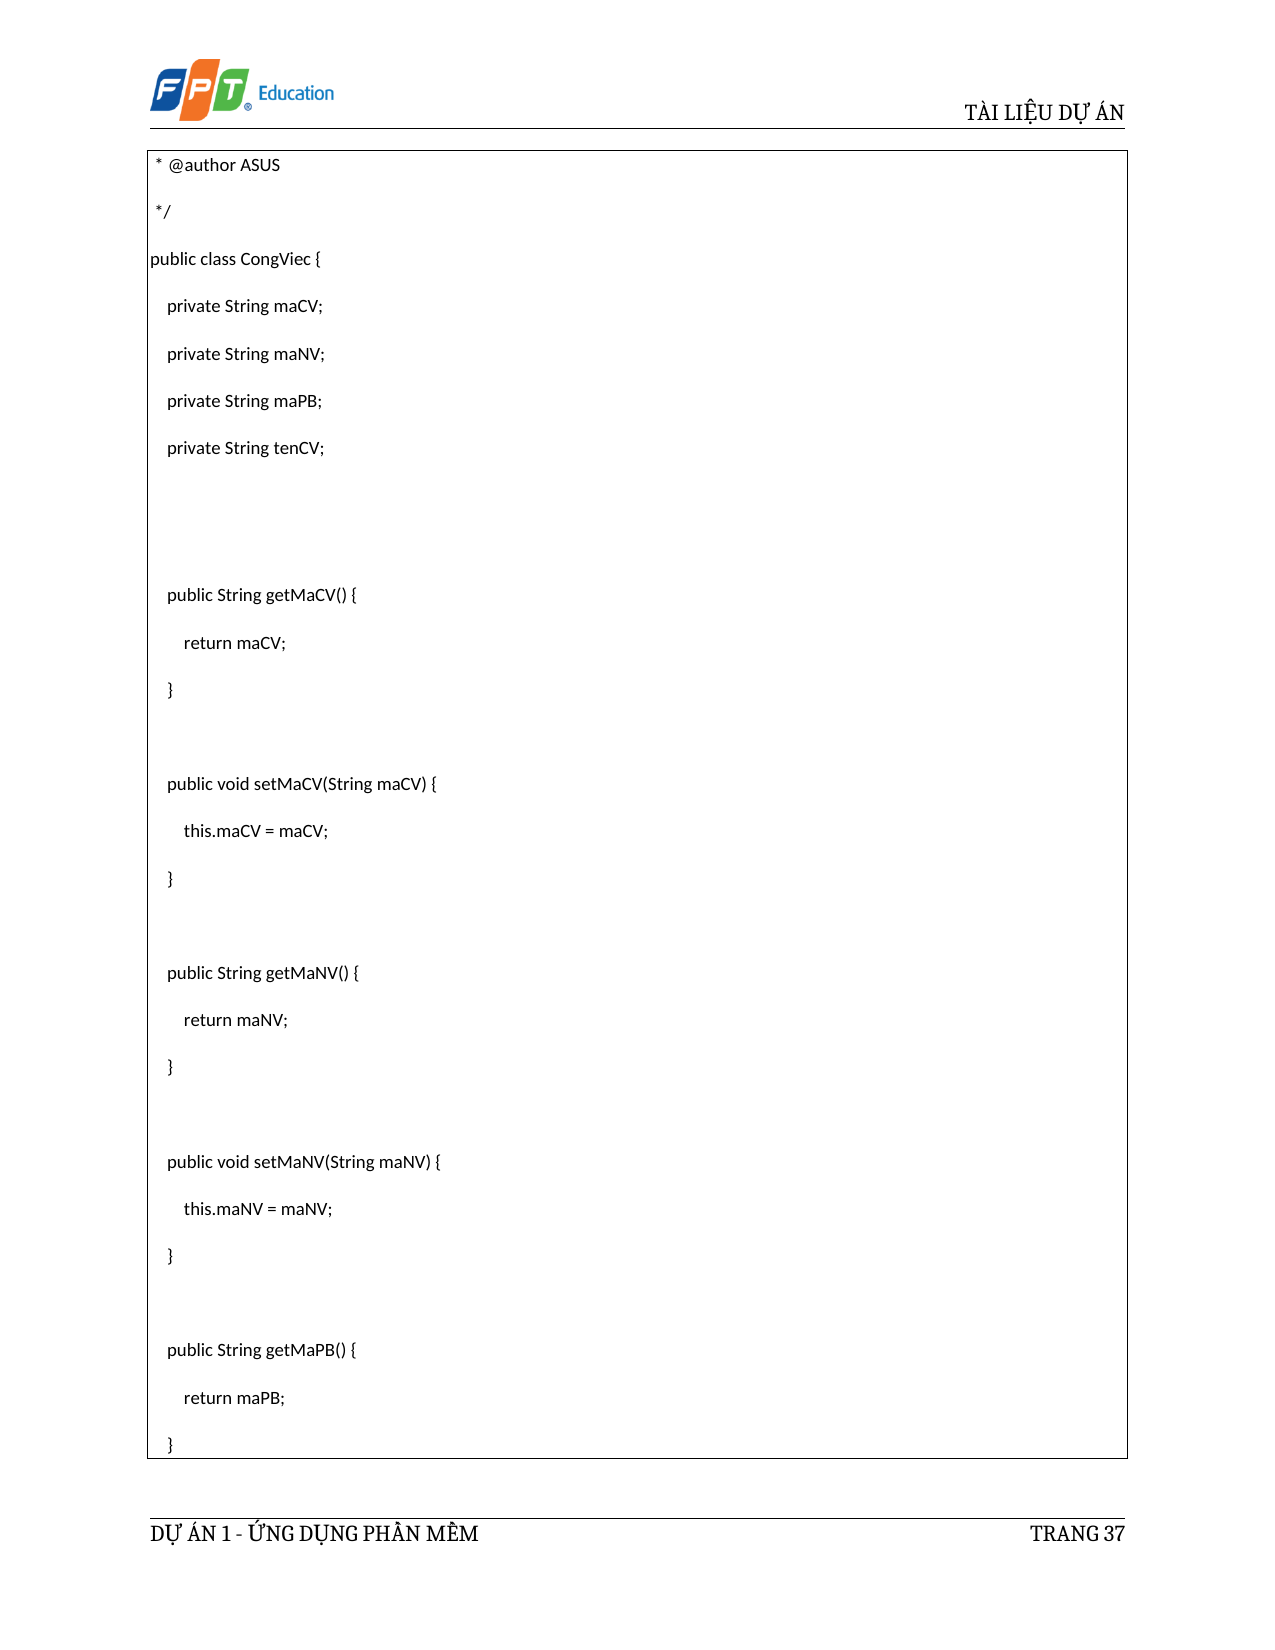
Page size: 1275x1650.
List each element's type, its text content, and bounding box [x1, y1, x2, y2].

text } [148, 1430, 1127, 1458]
text private String maPB; [148, 386, 1127, 412]
text } [148, 675, 1127, 701]
text return maPB; [148, 1383, 1127, 1409]
text } [148, 1241, 1127, 1267]
text public String getMaNV() { [148, 958, 1127, 984]
text public void setMaCV(String maCV) { [148, 769, 1127, 795]
text * @author ASUS [148, 151, 1127, 176]
text private String maNV; [148, 339, 1127, 365]
text private String maCV; [148, 292, 1127, 318]
picture [150, 59, 336, 121]
text public String getMaCV() { [148, 581, 1127, 607]
text this.maNV = maNV; [148, 1194, 1127, 1220]
text public class CongViec { [148, 244, 1127, 270]
text } [148, 1052, 1127, 1078]
text public String getMaPB() { [148, 1336, 1127, 1362]
text this.maCV = maCV; [148, 816, 1127, 842]
text return maCV; [148, 628, 1127, 654]
text */ [148, 197, 1127, 223]
text } [148, 864, 1127, 890]
text public void setMaNV(String maNV) { [148, 1147, 1127, 1173]
text private String tenCV; [148, 433, 1127, 459]
text return maNV; [148, 1005, 1127, 1031]
